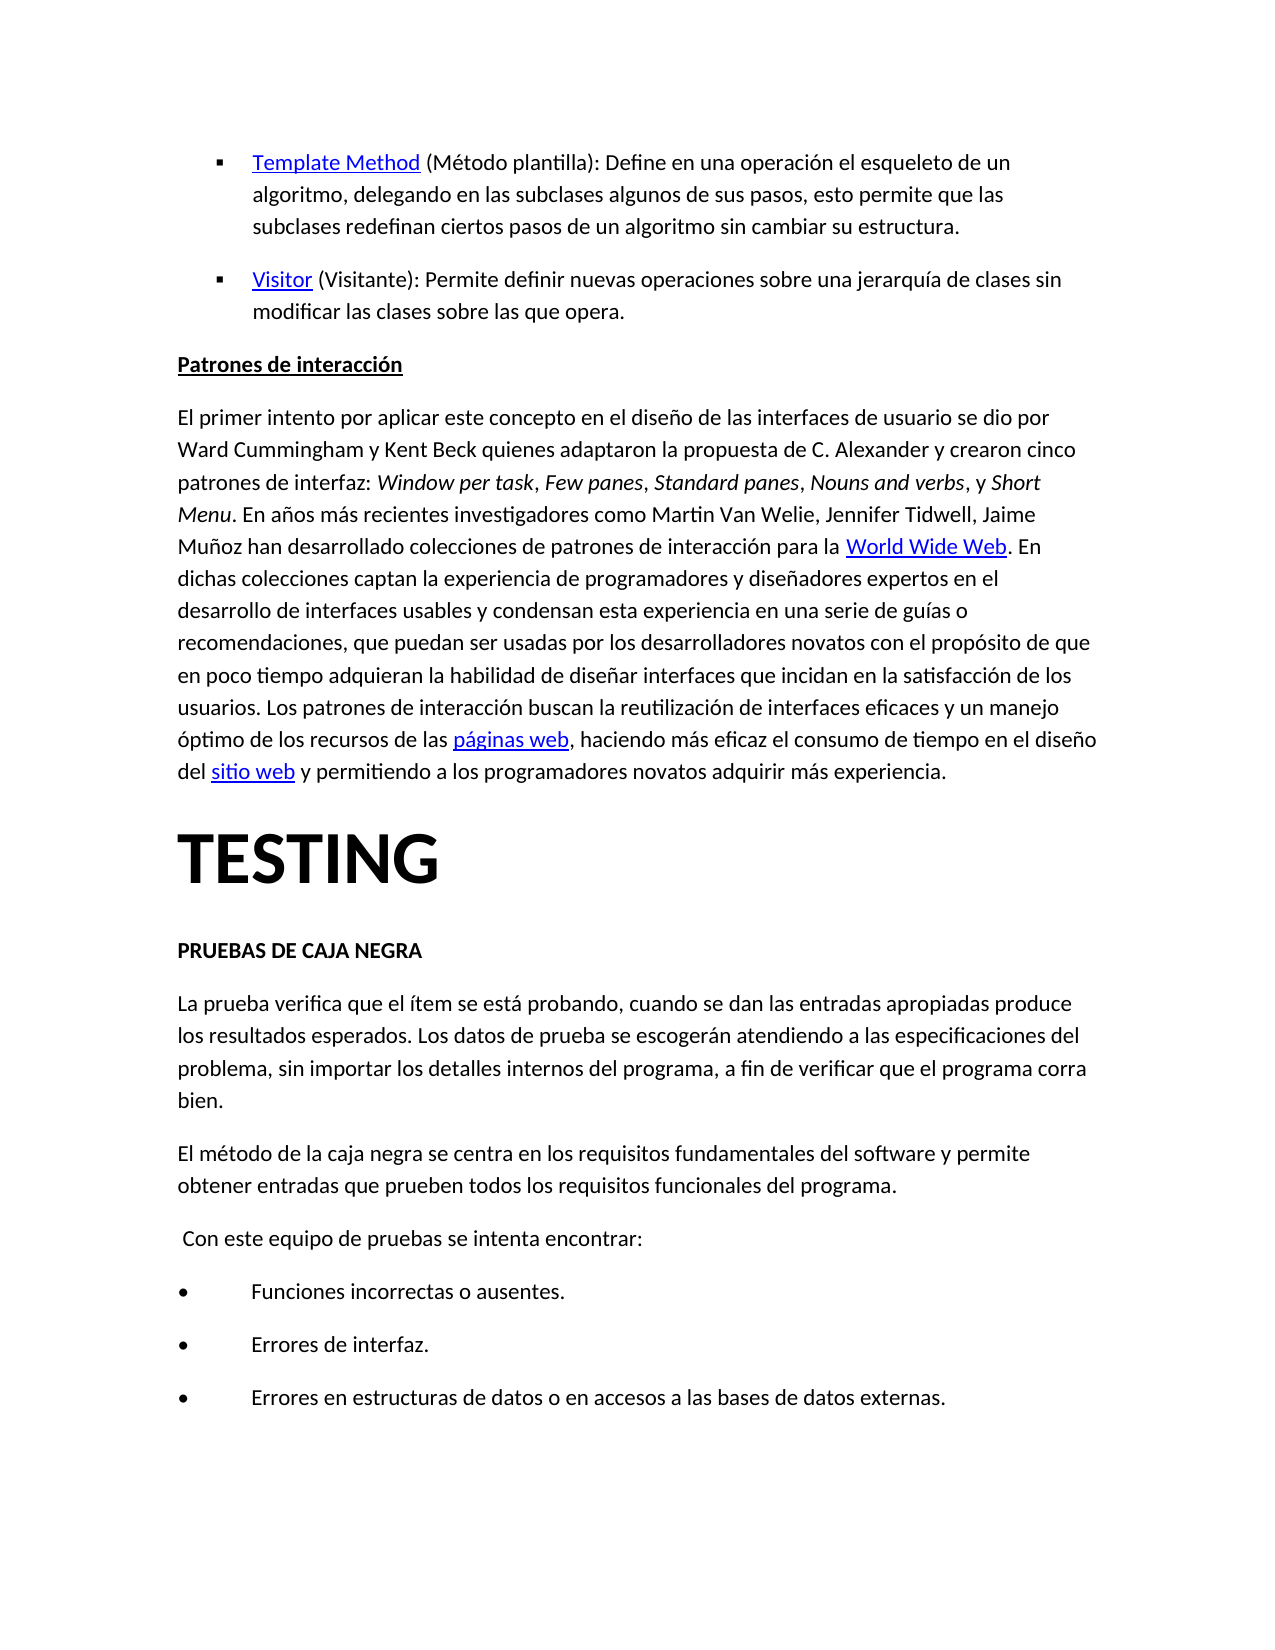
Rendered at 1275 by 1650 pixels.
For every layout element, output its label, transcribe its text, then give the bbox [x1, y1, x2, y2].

text TESTING [177, 810, 1098, 902]
text El primer intento por aplicar este concepto en el diseño de las interfaces de usuario se dio por Ward Cummingham y Kent Beck quienes adaptaron la propuesta de C. Alexander y crearon cinco patrones de interfaz: Window per task, Few panes, Standard panes, Nouns and verbs, y Short Menu. En años más recientes investigadores como Martin Van Welie, Jennifer Tidwell, Jaime Muñoz han desarrollado colecciones de patrones de interacción para la World Wide Web. En dichas colecciones captan la experiencia de programadores y diseñadores expertos en el desarrollo de interfaces usables y condensan esta experiencia en una serie de guías o recomendaciones, que puedan ser usadas por los desarrolladores novatos con el propósito de que en poco tiempo adquieran la habilidad de diseñar interfaces que incidan en la satisfacción de los usuarios. Los patrones de interacción buscan la reutilización de interfaces eficaces y un manejo óptimo de los recursos de las páginas web, haciendo más eficaz el consumo de tiempo en el diseño del sitio web y permitiendo a los programadores novatos adquirir más experiencia. [177, 403, 1098, 785]
text Con este equipo de pruebas se intenta encontrar: [177, 1224, 1098, 1252]
text El método de la caja negra se centra en los requisitos fundamentales del software y permite obtener entradas que prueben todos los requisitos funcionales del programa. [177, 1139, 1098, 1199]
text • Funciones incorrectas o ausentes. [177, 1277, 1098, 1305]
text Patrones de interacción [177, 350, 1098, 378]
text • Errores en estructuras de datos o en accesos a las bases de datos externas. [177, 1383, 1098, 1411]
text La prueba verifica que el ítem se está probando, cuando se dan las entradas apropiadas produce los resultados esperados. Los datos de prueba se escogerán atendiendo a las especificaciones del problema, sin importar los detalles internos del programa, a fin de verificar que el programa corra bien. [177, 989, 1098, 1114]
list Visitor (Visitante): Permite definir nuevas operaciones sobre una jerarquía de clases sin modificar las clases sobre las que opera. [215, 265, 1098, 325]
list Template Method (Método plantilla): Define en una operación el esqueleto de un algoritmo, delegando en las subclases algunos de sus pasos, esto permite que las subclases redefinan ciertos pasos de un algoritmo sin cambiar su estructura. [215, 148, 1098, 240]
text PRUEBAS DE CAJA NEGRA [177, 936, 1098, 964]
text • Errores de interfaz. [177, 1330, 1098, 1358]
